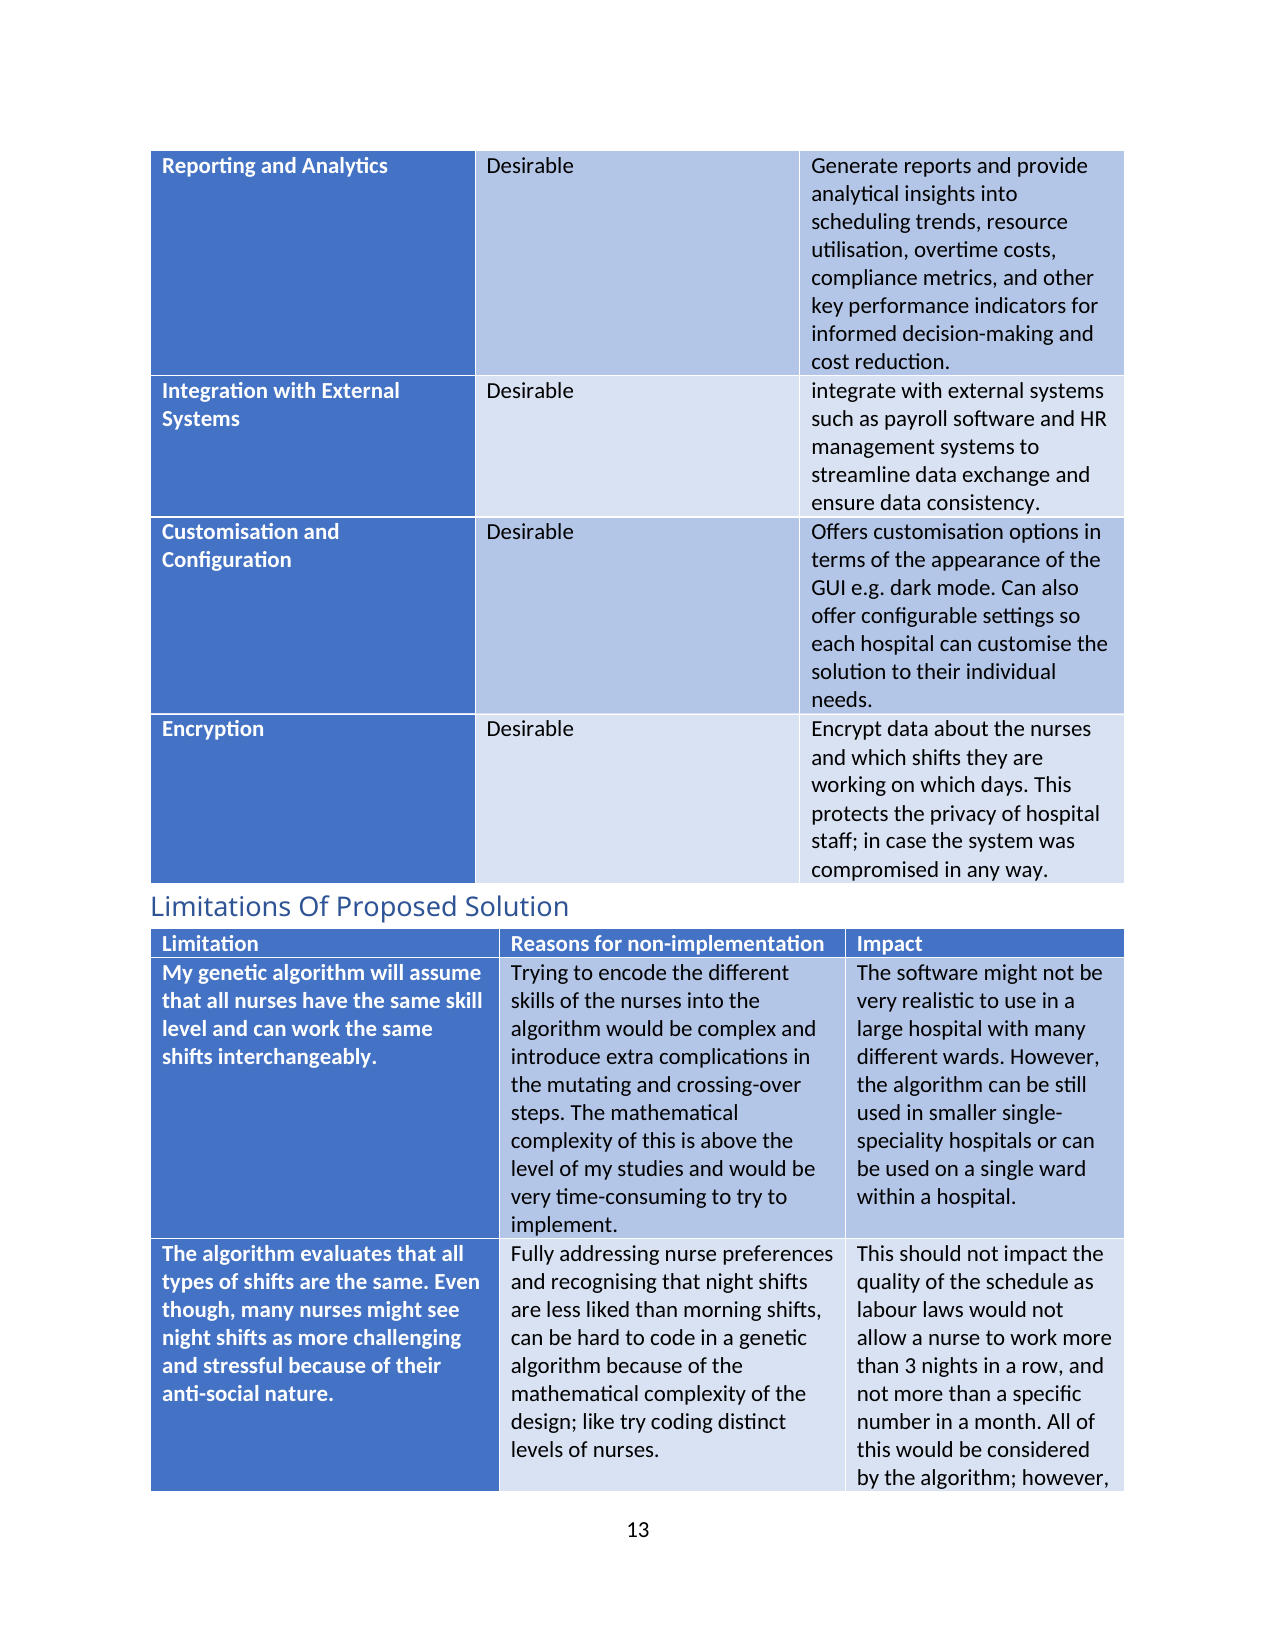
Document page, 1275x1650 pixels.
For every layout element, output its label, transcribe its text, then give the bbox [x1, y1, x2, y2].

table_cell Desirable [476, 715, 799, 883]
table_cell Encrypt data about the nurses and which shifts they are working on which days. This protects the privacy of hospital staff; in case the system was compromised in any way. [800, 715, 1124, 883]
table_cell Integration with External Systems [151, 376, 475, 516]
table_header Limitation [151, 929, 499, 957]
table_cell Desirable [476, 376, 799, 516]
subtitle Limitations Of Proposed Solution [150, 888, 1125, 925]
table_cell Encryption [151, 715, 475, 883]
table_cell Desirable [476, 151, 799, 375]
table_header Impact [846, 929, 1124, 957]
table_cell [846, 1239, 1124, 1491]
table_cell The software might not be very realistic to use in a large hospital with many different wards. However, the algorithm can be still used in smaller single-speciality hospitals or can be used on a single ward within a hospital. [846, 958, 1124, 1238]
table_cell Reporting and Analytics [151, 151, 475, 375]
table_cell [151, 1239, 499, 1491]
table_cell Desirable [476, 518, 799, 713]
table_cell Generate reports and provide analytical insights into scheduling trends, resource utilisation, overtime costs, compliance metrics, and other key performance indicators for informed decision-making and cost reduction. [800, 151, 1124, 375]
table_header Reasons for non-implementation [500, 929, 845, 957]
table_cell Trying to encode the different skills of the nurses into the algorithm would be complex and introduce extra complications in the mutating and crossing-over steps. The mathematical complexity of this is above the level of my studies and would be very time-consuming to try to implement. [500, 958, 845, 1238]
table_cell Offers customisation options in terms of the appearance of the GUI e.g. dark mode. Can also offer configurable settings so each hospital can customise the solution to their individual needs. [800, 518, 1124, 713]
table_cell My genetic algorithm will assume that all nurses have the same skill level and can work the same shifts interchangeably. [151, 958, 499, 1238]
table_cell integrate with external systems such as payroll software and HR management systems to streamline data exchange and ensure data consistency. [800, 376, 1124, 516]
table_cell Customisation and Configuration [151, 518, 475, 713]
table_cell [500, 1239, 845, 1491]
